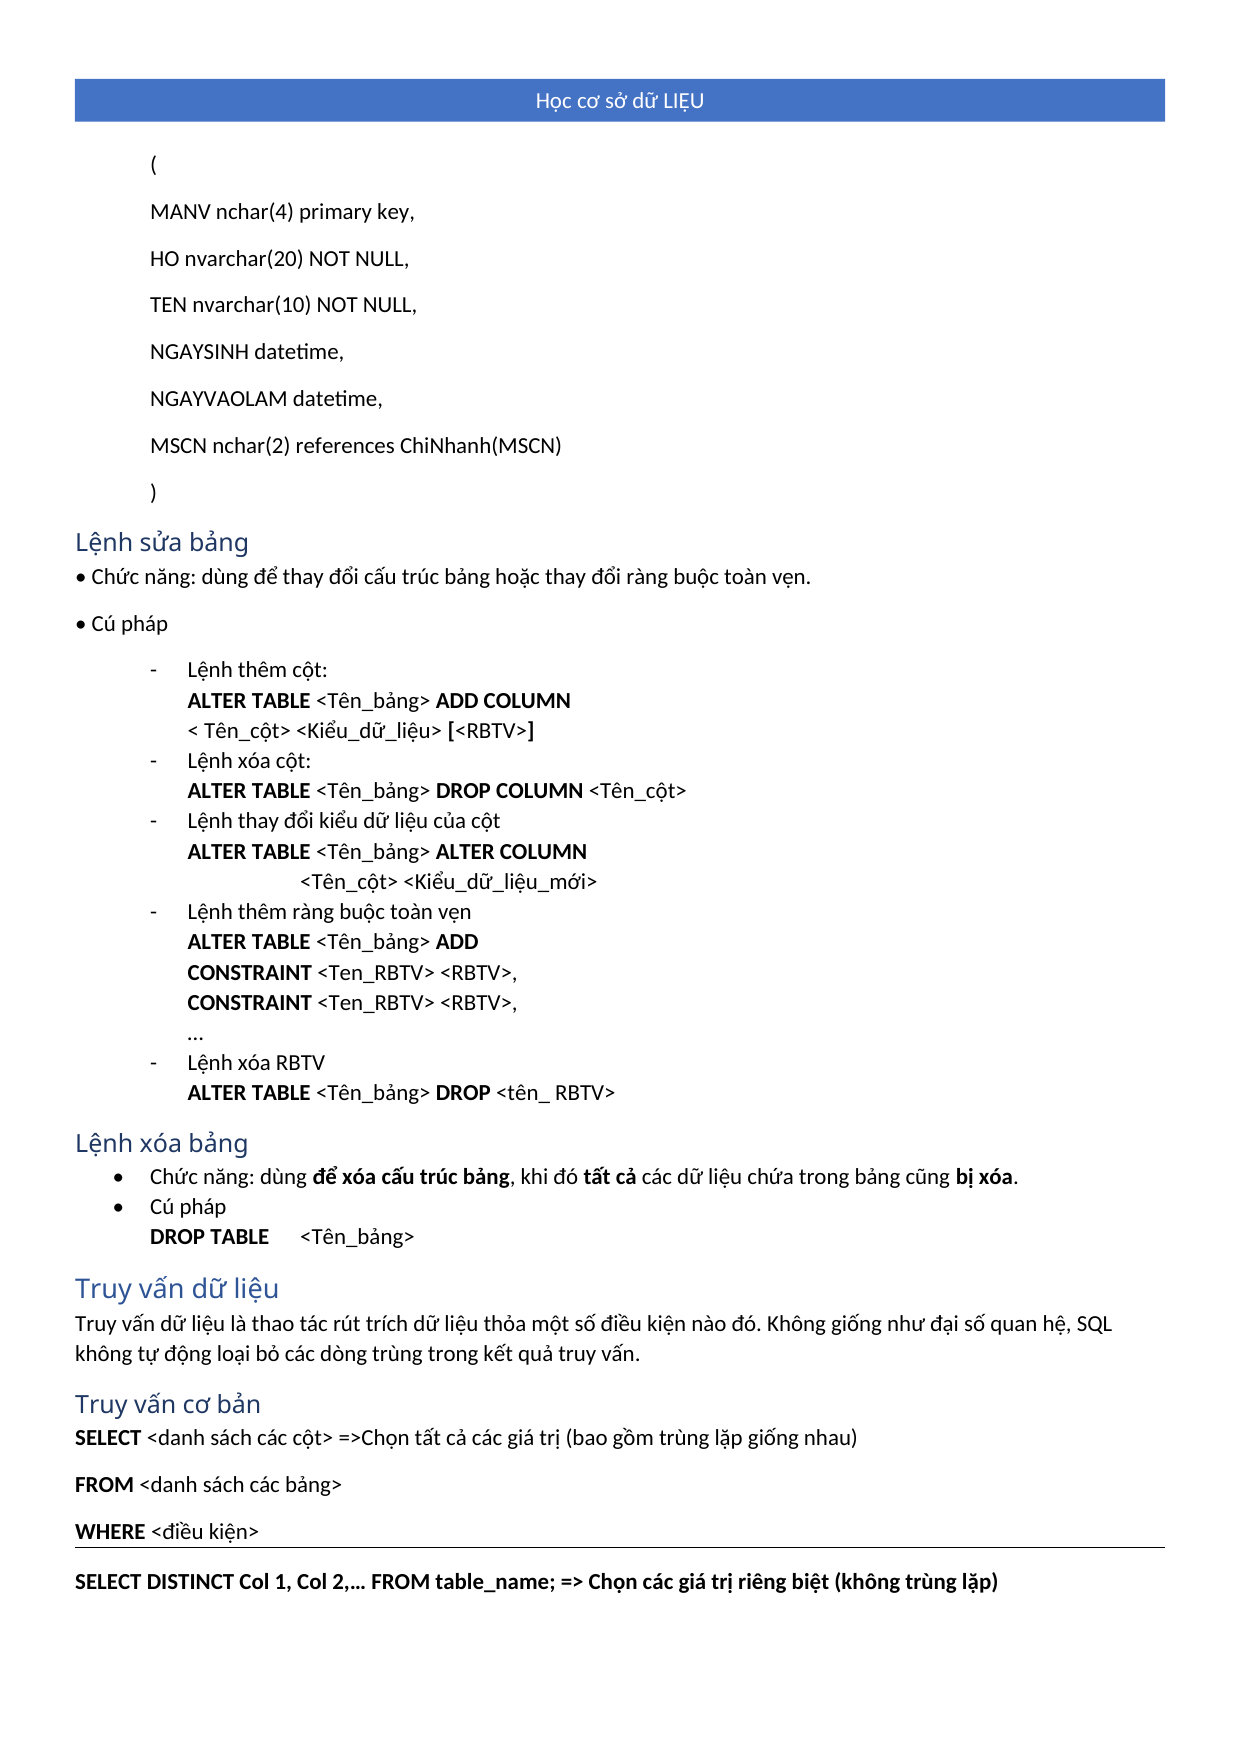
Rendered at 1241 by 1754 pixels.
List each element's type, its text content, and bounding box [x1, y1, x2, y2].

text FROM <danh sách các bảng> [75, 1470, 1165, 1498]
list Cú pháp [112, 1192, 1165, 1220]
text ( [150, 150, 1165, 178]
list <Tên_cột> <Kiểu_dữ_liệu_mới> [187, 867, 1165, 895]
text MANV nchar(4) primary key, [150, 197, 1165, 225]
list Lệnh xóa RBTV [150, 1048, 1165, 1076]
list ALTER TABLE <Tên_bảng> ALTER COLUMN [187, 837, 1165, 865]
list ALTER TABLE <Tên_bảng> DROP <tên_ RBTV> [187, 1078, 1165, 1106]
text HO nvarchar(20) NOT NULL, [150, 244, 1165, 272]
text • Cú pháp [75, 609, 1165, 637]
text NGAYSINH datetime, [150, 337, 1165, 366]
list ALTER TABLE <Tên_bảng> ADD COLUMN [187, 686, 1165, 714]
list < Tên_cột> <Kiểu_dữ_liệu> [<RBTV>] [187, 716, 1165, 744]
subtitle Truy vấn dữ liệu [75, 1269, 1165, 1306]
subtitle Lệnh xóa bảng [75, 1125, 1165, 1159]
list Lệnh xóa cột: [150, 746, 1165, 774]
list Lệnh thêm ràng buộc toàn vẹn [150, 897, 1165, 925]
list ) [150, 478, 1165, 506]
text SELECT <danh sách các cột> =>Chọn tất cả các giá trị (bao gồm trùng lặp giống nhau) [75, 1423, 1165, 1451]
list ALTER TABLE <Tên_bảng> DROP COLUMN <Tên_cột> [187, 776, 1165, 804]
subtitle Lệnh sửa bảng [75, 525, 1165, 559]
list … [187, 1018, 1165, 1046]
text SELECT DISTINCT Col 1, Col 2,… FROM table_name; => Chọn các giá trị riêng biệt (không trùng lặp) [75, 1567, 1165, 1595]
list Lệnh thêm cột: [150, 656, 1165, 683]
list Lệnh thay đổi kiểu dữ liệu của cột [150, 807, 1165, 834]
text TEN nvarchar(10) NOT NULL, [150, 291, 1165, 319]
text NGAYVAOLAM datetime, [150, 384, 1165, 412]
list ALTER TABLE <Tên_bảng> ADD [187, 927, 1165, 955]
list Chức năng: dùng để xóa cấu trúc bảng, khi đó tất cả các dữ liệu chứa trong bảng cũng bị xóa. [112, 1162, 1165, 1190]
text • Chức năng: dùng để thay đổi cấu trúc bảng hoặc thay đổi ràng buộc toàn vẹn. [75, 562, 1165, 590]
list CONSTRAINT <Ten_RBTV> <RBTV>, [187, 958, 1165, 986]
subtitle Truy vấn cơ bản [75, 1386, 1165, 1420]
list DROP TABLE <Tên_bảng> [150, 1222, 1165, 1251]
text Truy vấn dữ liệu là thao tác rút trích dữ liệu thỏa một số điều kiện nào đó. Không giống như đại số quan hệ, SQL không tự động loại bỏ các dòng trùng trong kết quả truy vấn. [75, 1309, 1165, 1367]
list CONSTRAINT <Ten_RBTV> <RBTV>, [187, 988, 1165, 1016]
text WHERE <điều kiện> [75, 1517, 1165, 1547]
text MSCN nchar(2) references ChiNhanh(MSCN) [150, 431, 1165, 459]
